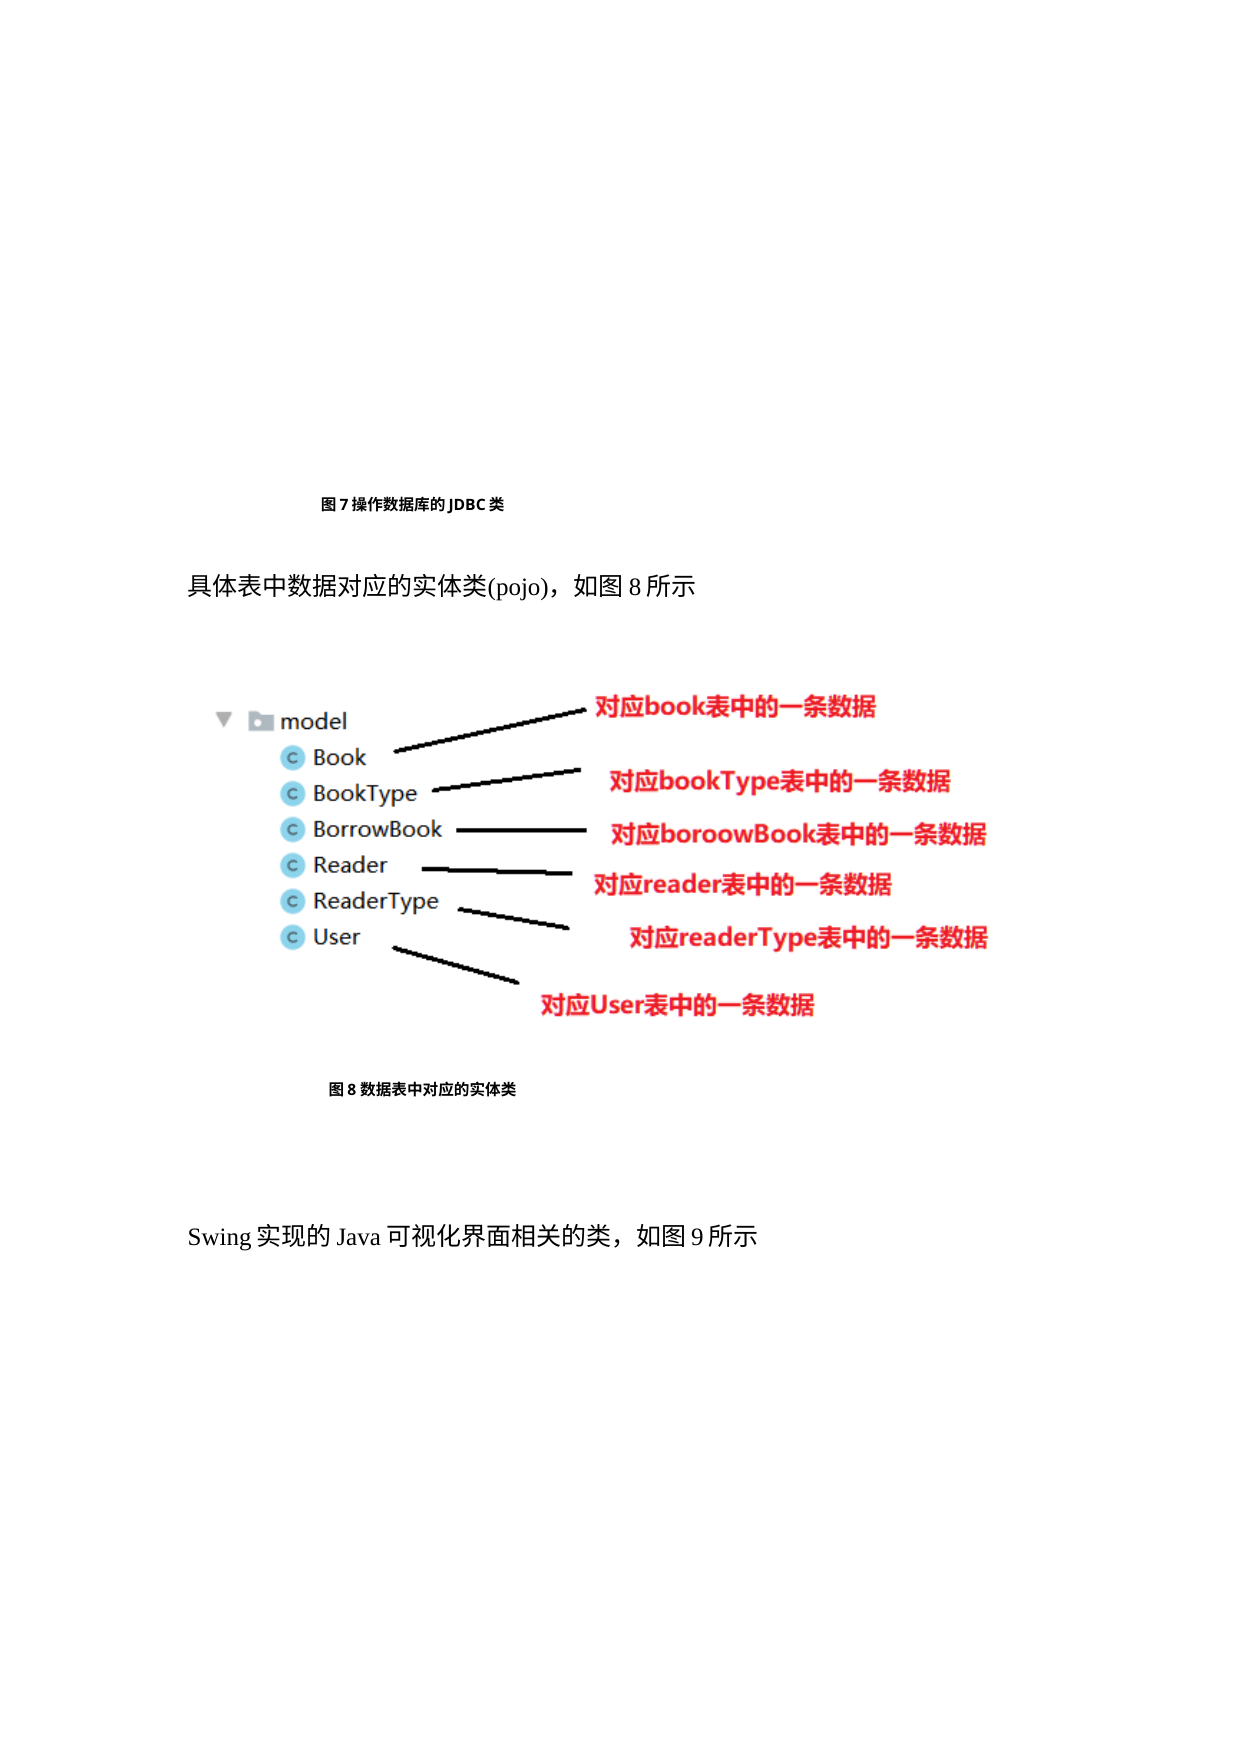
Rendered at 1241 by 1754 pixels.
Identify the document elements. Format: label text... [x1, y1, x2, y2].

picture [187, 649, 1070, 1058]
text 图8 数据表中对应的实体类 [187, 1072, 1053, 1104]
text 具体表中数据对应的实体类(pojo)，如图8所示 [187, 552, 1053, 617]
text 图7操作数据库的JDBC类 [187, 487, 1053, 519]
text Swing实现的Java可视化界面相关的类，如图9所示 [187, 1202, 1053, 1267]
